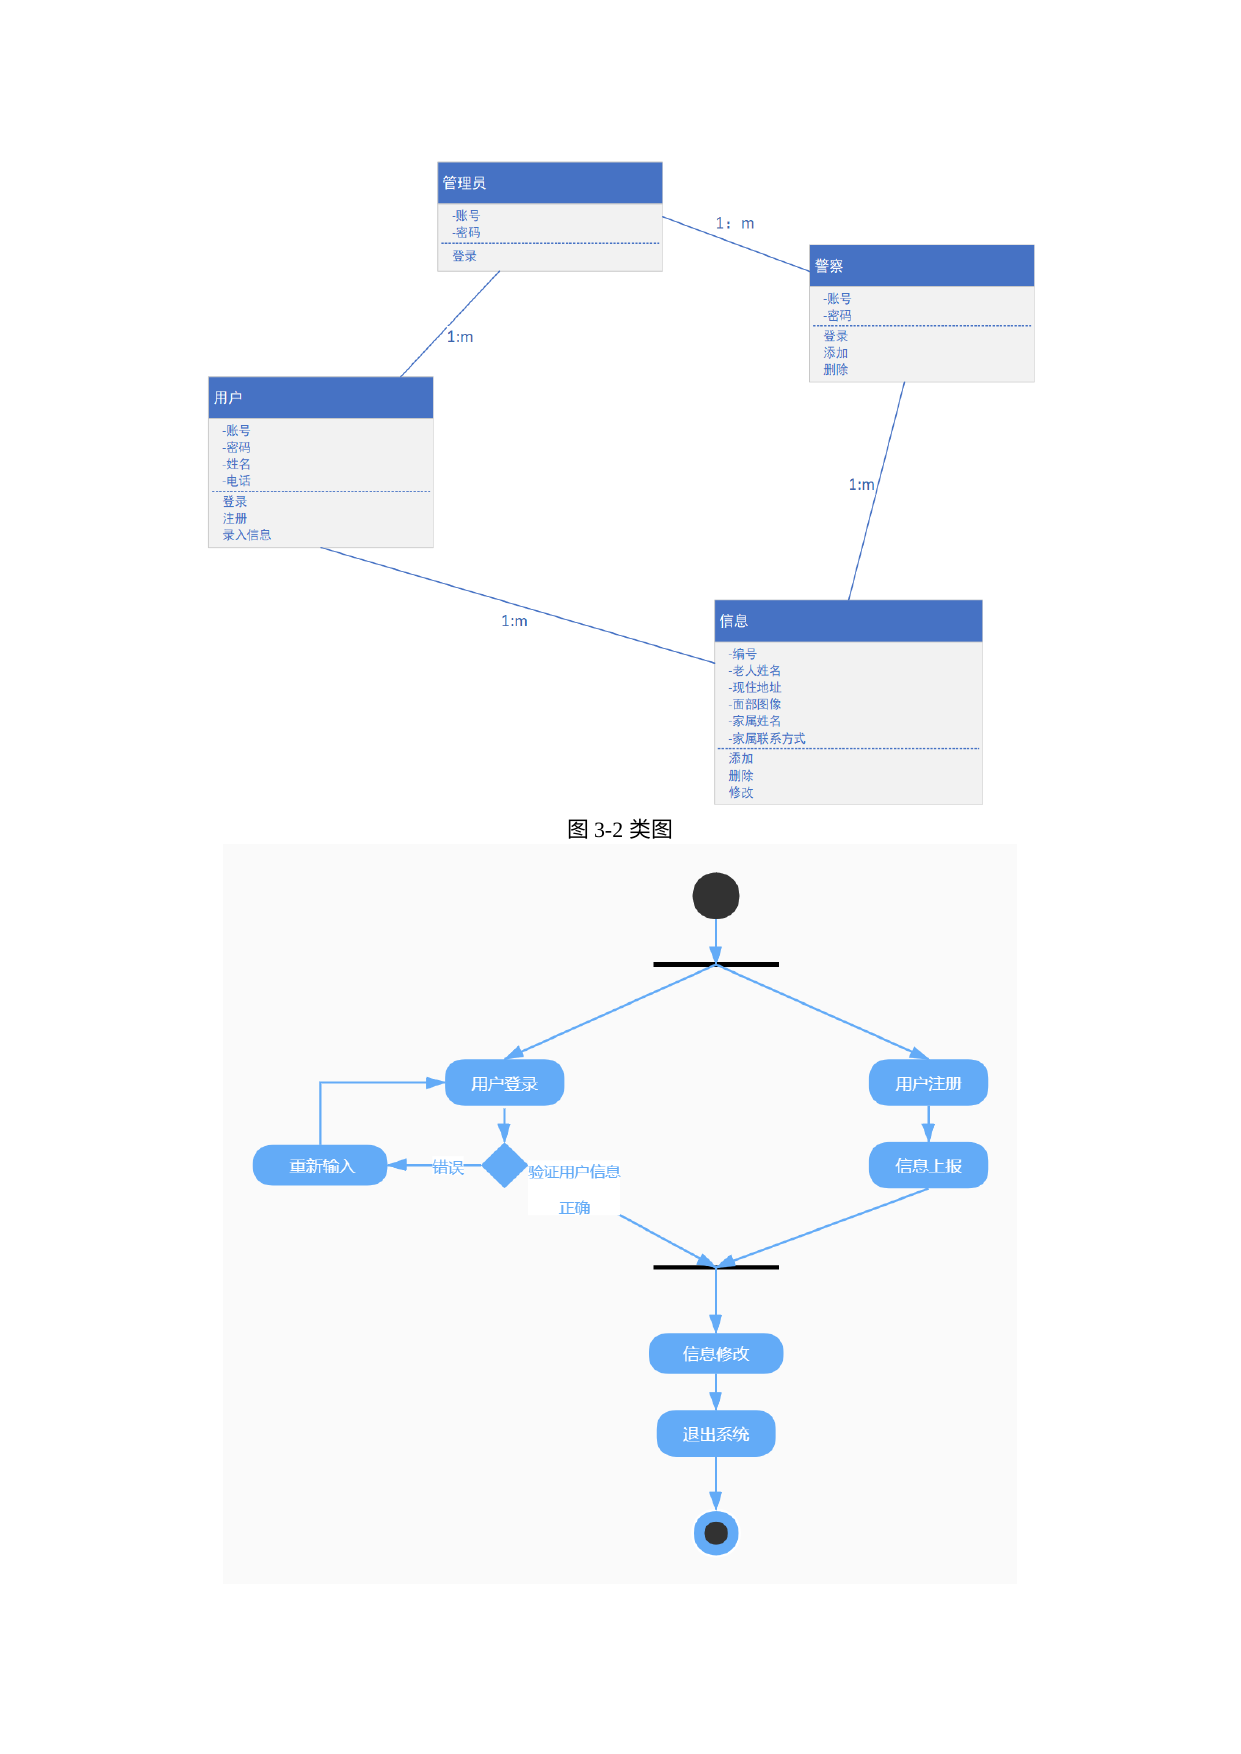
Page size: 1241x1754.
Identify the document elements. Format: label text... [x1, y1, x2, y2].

picture [223, 844, 1017, 1584]
picture [205, 161, 1035, 805]
text 图3-2 类图 [200, 812, 1040, 844]
